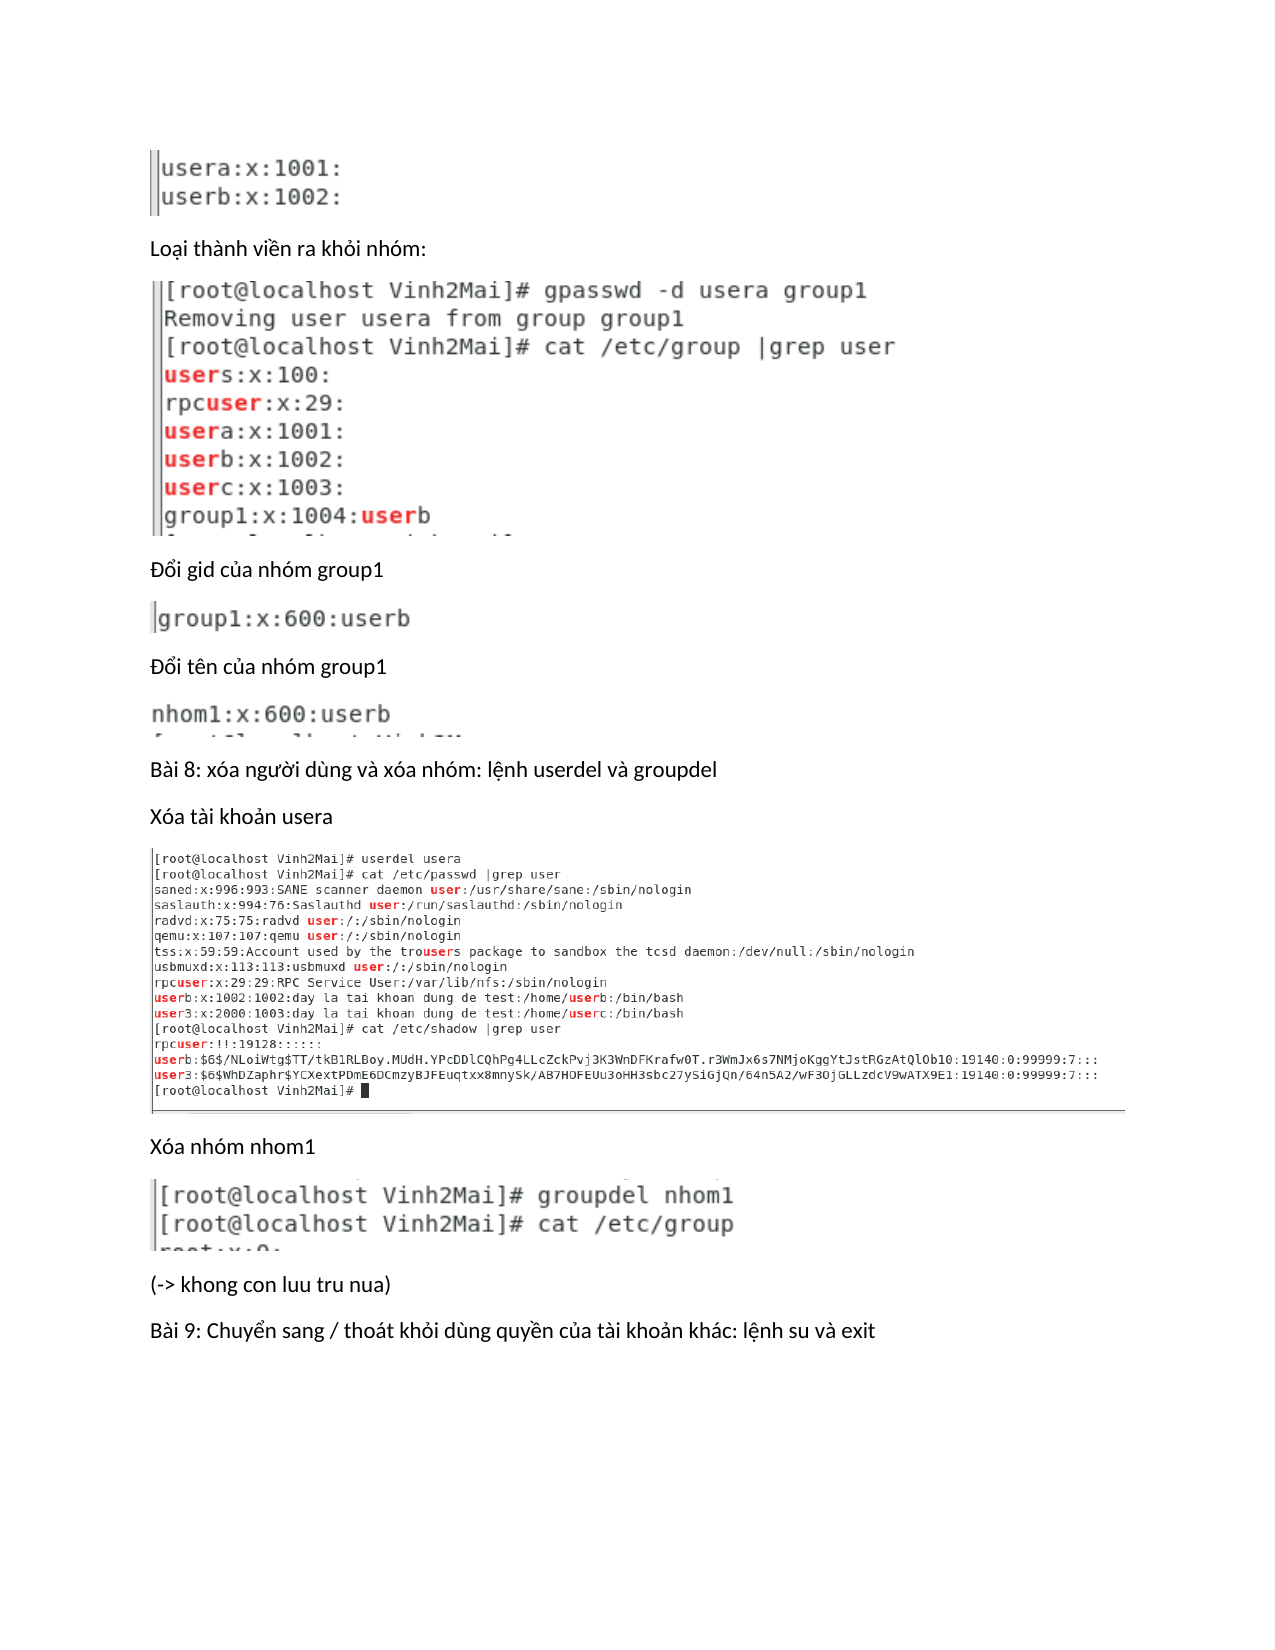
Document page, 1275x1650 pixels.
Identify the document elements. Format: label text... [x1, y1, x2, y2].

text Đổi gid của nhóm group1 [150, 555, 1125, 583]
picture [150, 601, 461, 633]
picture [150, 281, 929, 536]
text (-> khong con luu tru nua) [150, 1270, 1125, 1298]
text Loại thành viền ra khỏi nhóm: [150, 234, 1125, 262]
picture [150, 848, 1125, 1114]
text Đổi tên của nhóm group1 [150, 652, 1125, 680]
text Xóa nhóm nhom1 [150, 1132, 1125, 1160]
picture [150, 150, 369, 216]
text Bài 9: Chuyển sang / thoát khỏi dùng quyền của tài khoản khác: lệnh su và exit [150, 1317, 1125, 1345]
picture [150, 1179, 766, 1251]
picture [150, 698, 468, 737]
text Xóa tài khoản usera [150, 802, 1125, 830]
text Bài 8: xóa người dùng và xóa nhóm: lệnh userdel và groupdel [150, 755, 1125, 783]
